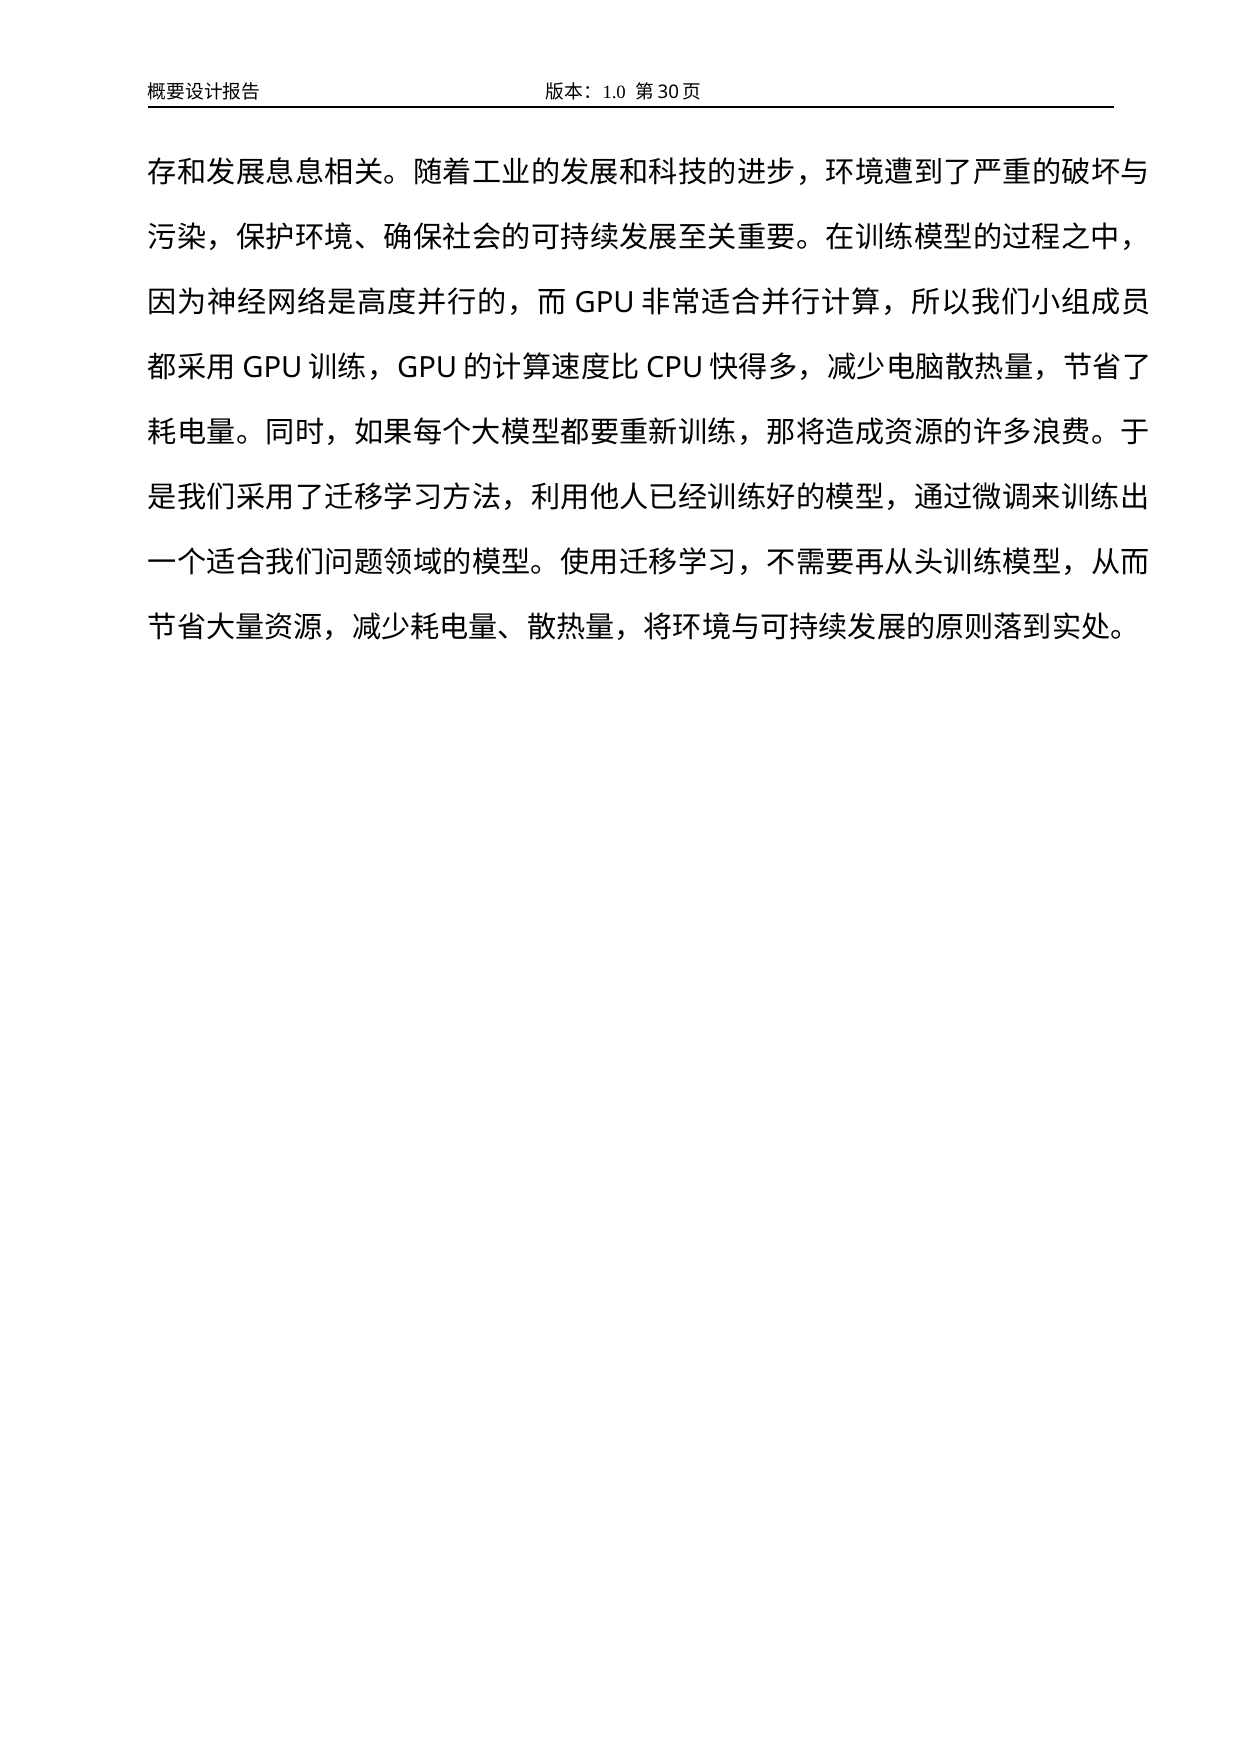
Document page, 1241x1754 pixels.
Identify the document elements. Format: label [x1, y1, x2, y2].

text [148, 137, 1152, 657]
